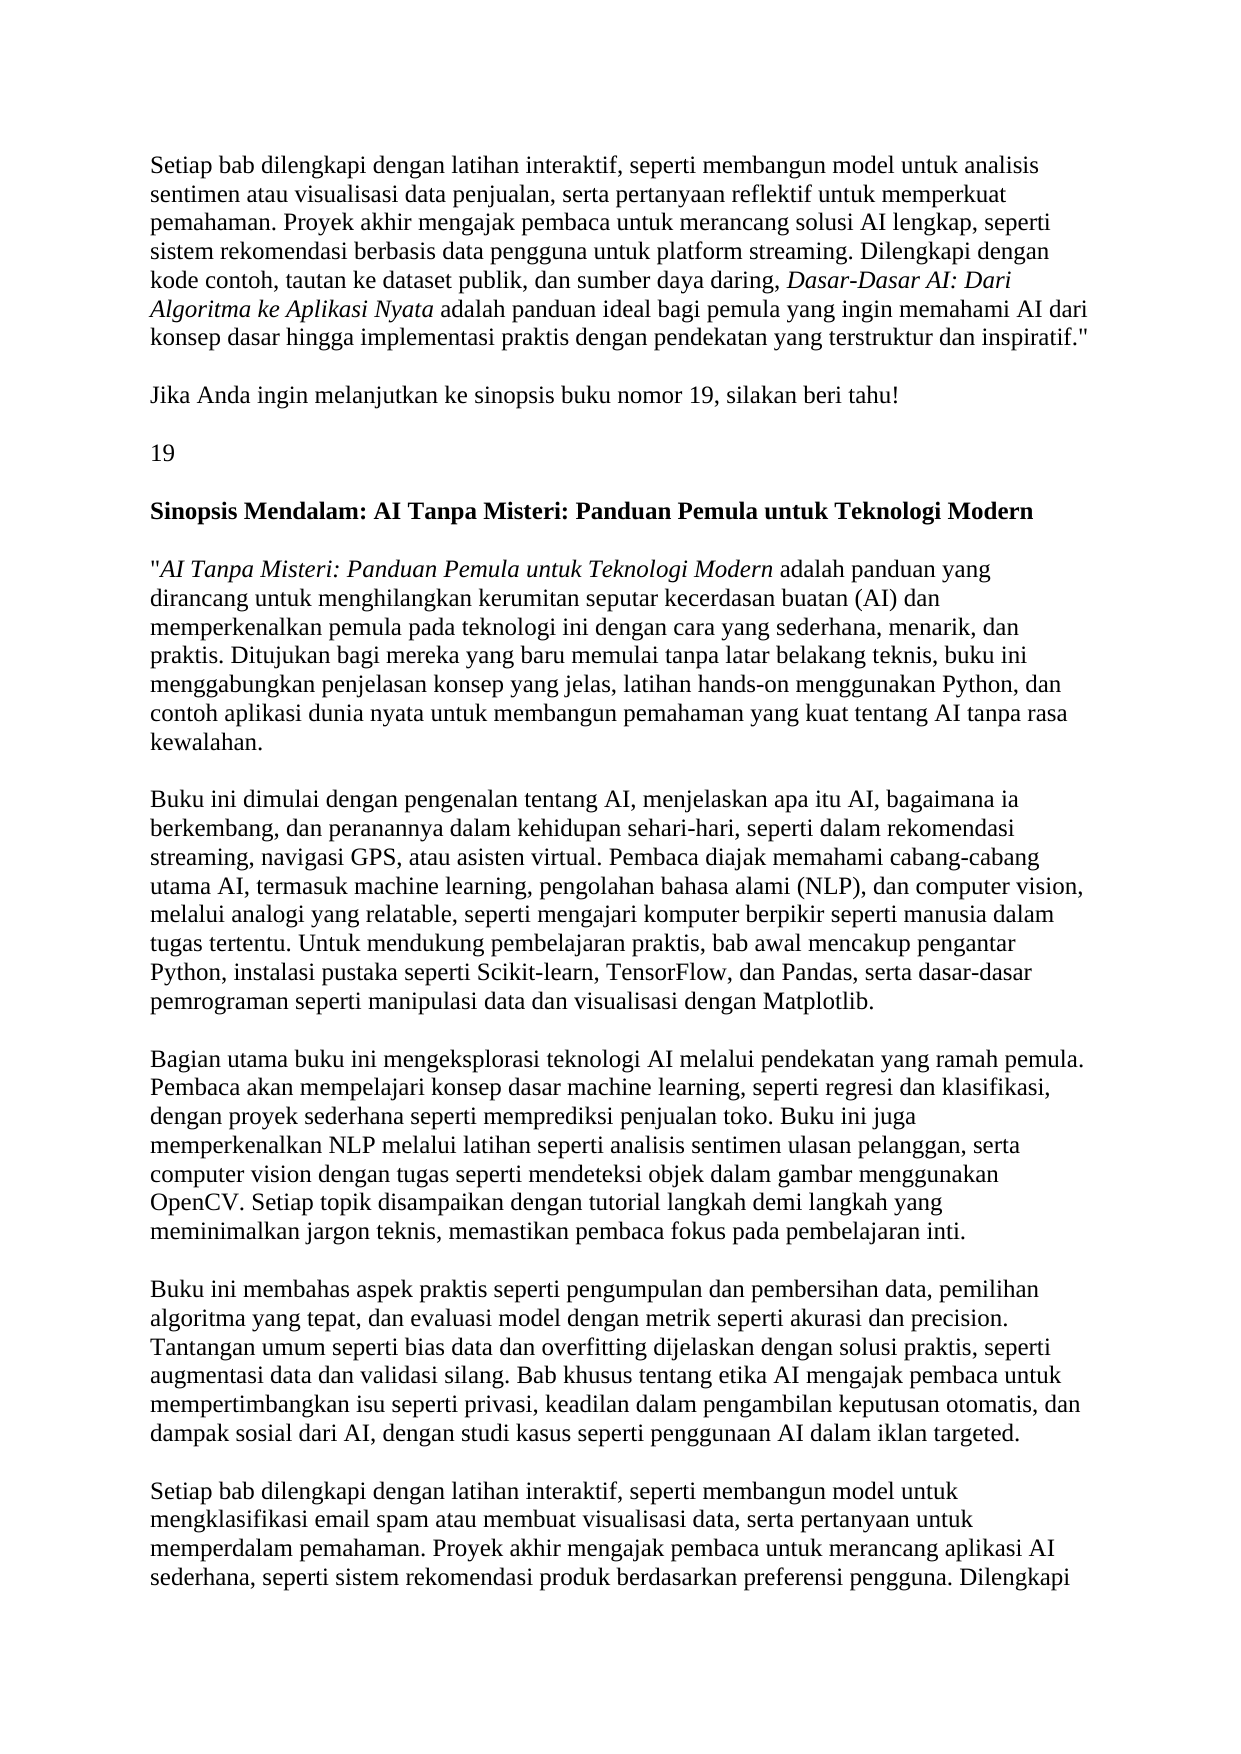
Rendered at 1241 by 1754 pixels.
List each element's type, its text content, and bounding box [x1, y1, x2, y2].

text Jika Anda ingin melanjutkan ke sinopsis buku nomor 19, silakan beri tahu! [150, 380, 1090, 409]
text "AI Tanpa Misteri: Panduan Pemula untuk Teknologi Modern adalah panduan yang dirancang untuk menghilangkan kerumitan seputar kecerdasan buatan (AI) dan memperkenalkan pemula pada teknologi ini dengan cara yang sederhana, menarik, dan praktis. Ditujukan bagi mereka yang baru memulai tanpa latar belakang teknis, buku ini menggabungkan penjelasan konsep yang jelas, latihan hands-on menggunakan Python, dan contoh aplikasi dunia nyata untuk membangun pemahaman yang kuat tentang AI tanpa rasa kewalahan. [150, 554, 1090, 755]
text Bagian utama buku ini mengeksplorasi teknologi AI melalui pendekatan yang ramah pemula. Pembaca akan mempelajari konsep dasar machine learning, seperti regresi dan klasifikasi, dengan proyek sederhana seperti memprediksi penjualan toko. Buku ini juga memperkenalkan NLP melalui latihan seperti analisis sentimen ulasan pelanggan, serta computer vision dengan tugas seperti mendeteksi objek dalam gambar menggunakan OpenCV. Setiap topik disampaikan dengan tutorial langkah demi langkah yang meminimalkan jargon teknis, memastikan pembaca fokus pada pembelajaran inti. [150, 1044, 1090, 1245]
text Buku ini dimulai dengan pengenalan tentang AI, menjelaskan apa itu AI, bagaimana ia berkembang, dan peranannya dalam kehidupan sehari-hari, seperti dalam rekomendasi streaming, navigasi GPS, atau asisten virtual. Pembaca diajak memahami cabang-cabang utama AI, termasuk machine learning, pengolahan bahasa alami (NLP), dan computer vision, melalui analogi yang relatable, seperti mengajari komputer berpikir seperti manusia dalam tugas tertentu. Untuk mendukung pembelajaran praktis, bab awal mencakup pengantar Python, instalasi pustaka seperti Scikit-learn, TensorFlow, dan Pandas, serta dasar-dasar pemrograman seperti manipulasi data dan visualisasi dengan Matplotlib. [150, 784, 1090, 1014]
text Buku ini membahas aspek praktis seperti pengumpulan dan pembersihan data, pemilihan algoritma yang tepat, dan evaluasi model dengan metrik seperti akurasi dan precision. Tantangan umum seperti bias data dan overfitting dijelaskan dengan solusi praktis, seperti augmentasi data dan validasi silang. Bab khusus tentang etika AI mengajak pembaca untuk mempertimbangkan isu seperti privasi, keadilan dalam pengambilan keputusan otomatis, dan dampak sosial dari AI, dengan studi kasus seperti penggunaan AI dalam iklan targeted. [150, 1274, 1090, 1447]
text 19 [150, 438, 1090, 467]
text Sinopsis Mendalam: AI Tanpa Misteri: Panduan Pemula untuk Teknologi Modern [150, 496, 1090, 525]
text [150, 1476, 1090, 1591]
text Setiap bab dilengkapi dengan latihan interaktif, seperti membangun model untuk analisis sentimen atau visualisasi data penjualan, serta pertanyaan reflektif untuk memperkuat pemahaman. Proyek akhir mengajak pembaca untuk merancang solusi AI lengkap, seperti sistem rekomendasi berbasis data pengguna untuk platform streaming. Dilengkapi dengan kode contoh, tautan ke dataset publik, dan sumber daya daring, Dasar-Dasar AI: Dari Algoritma ke Aplikasi Nyata adalah panduan ideal bagi pemula yang ingin memahami AI dari konsep dasar hingga implementasi praktis dengan pendekatan yang terstruktur dan inspiratif." [150, 150, 1090, 351]
